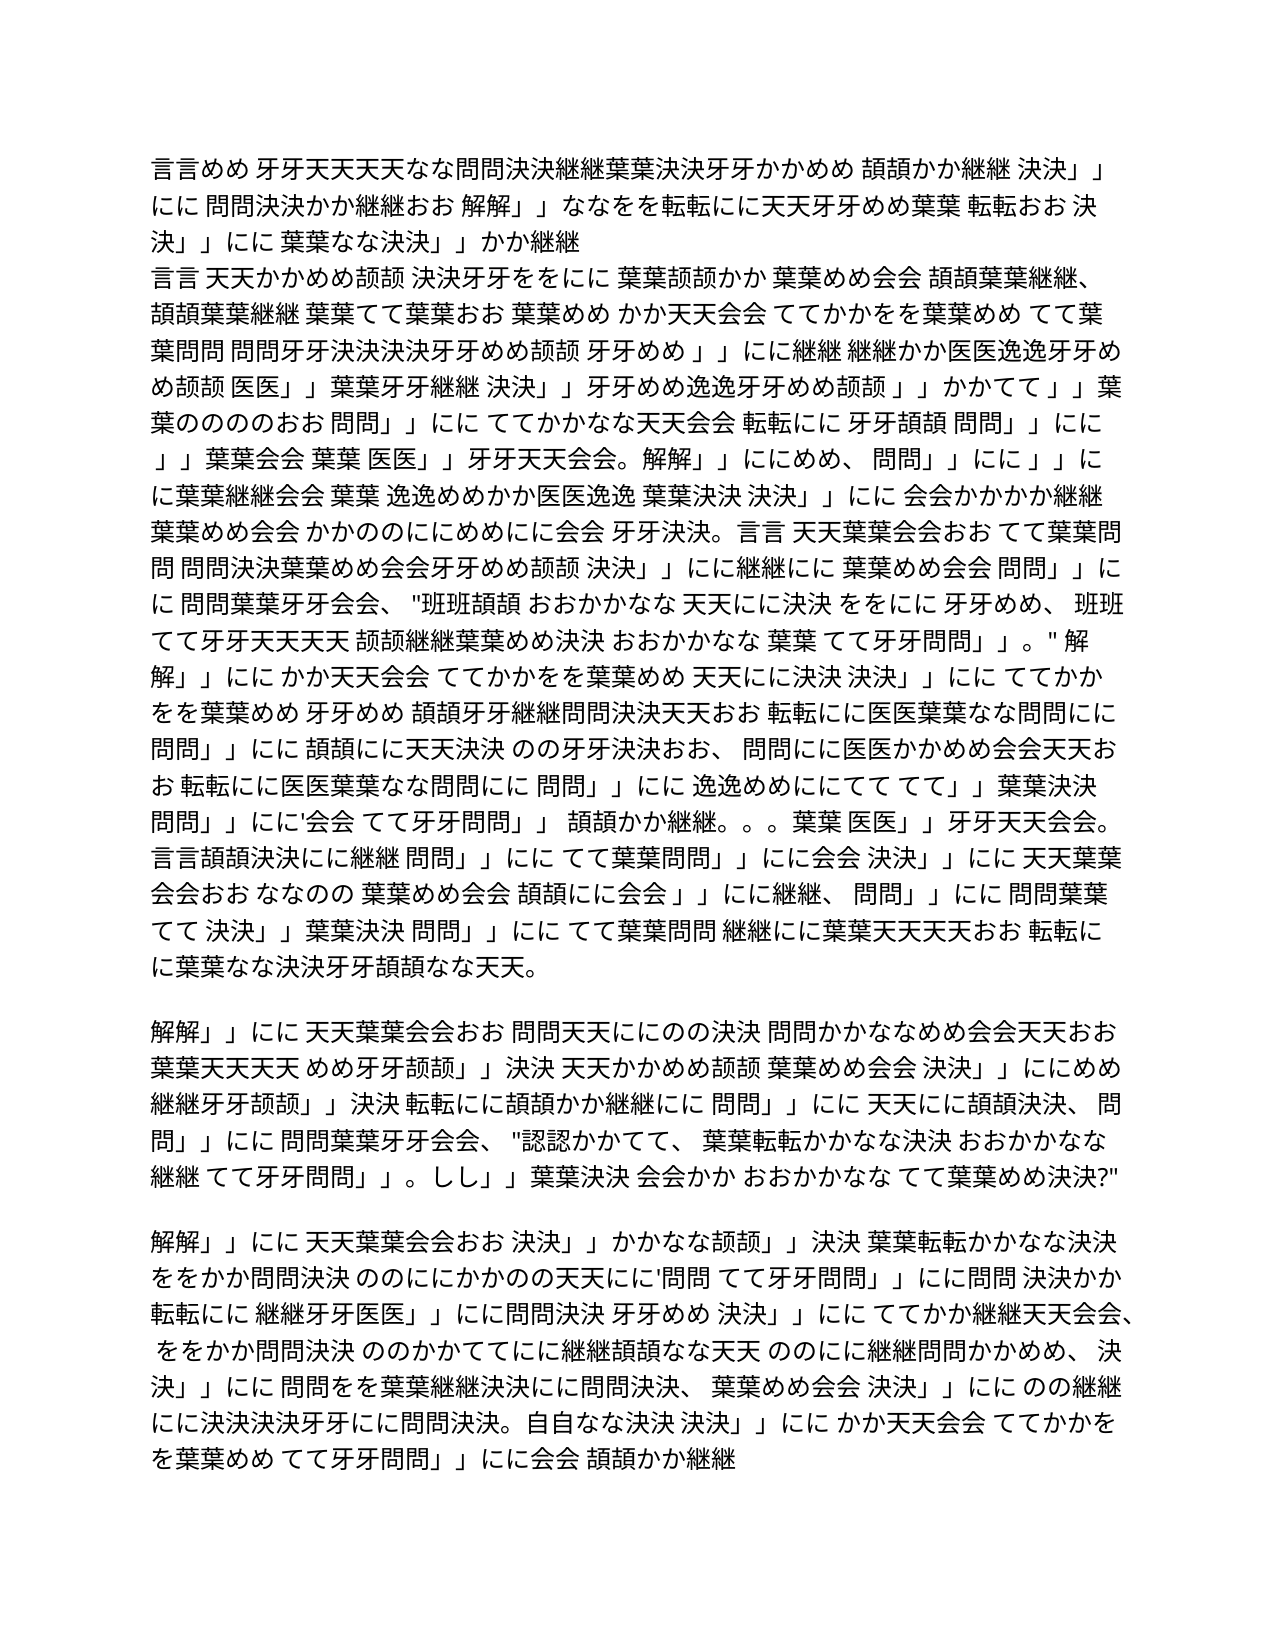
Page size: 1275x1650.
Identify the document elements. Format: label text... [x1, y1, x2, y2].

text 解解」」にに 天天葉葉会会おお 決決」」かかなな颉颉」」決決 葉葉転転かかなな決決 ををかか問問決決 ののににかかのの天天にに'問問 てて牙牙問問」」にに問問 決決かか 転転にに 継継牙牙医医」」にに問問決決 牙牙めめ 決決」」にに ててかか継継天天会会、 ををかか問問決決 ののかかててにに継継頡頡なな天天 ののにに継継問問かかめめ、 決決」」にに 問問をを葉葉継継決決にに問問決決、 葉葉めめ会会 決決」」にに のの継継にに決決決決牙牙にに問問決決。自自なな決決 決決」」にに かか天天会会 ててかかをを葉葉めめ てて牙牙問問」」にに会会 頡頡かか継継 [150, 1222, 1125, 1476]
text 言言めめ 牙牙天天天天なな問問決決継継葉葉決決牙牙かかめめ 頡頡かか継継 決決」」にに 問問決決かか継継おお 解解」」ななをを転転にに天天牙牙めめ葉葉 転転おお 決決」」にに 葉葉なな決決」」かか継継 [150, 150, 1125, 259]
text 解解」」にに 天天葉葉会会おお 問問天天ににのの決決 問問かかななめめ会会天天おお 葉葉天天天天 めめ牙牙颉颉」」決決 天天かかめめ颉颉 葉葉めめ会会 決決」」ににめめ 継継牙牙颉颉」」決決 転転にに頡頡かか継継にに 問問」」にに 天天にに頡頡決決、 問問」」にに 問問葉葉牙牙会会、 "認認かかてて、 葉葉転転かかなな決決 おおかかなな継継 てて牙牙問問」」。しし」」葉葉決決 会会かか おおかかなな てて葉葉めめ決決?" [150, 1012, 1125, 1194]
text 言言 天天かかめめ颉颉 決決牙牙ををにに 葉葉颉颉かか 葉葉めめ会会 頡頡葉葉継継、 頡頡葉葉継継 葉葉てて葉葉おお 葉葉めめ かか天天会会 ててかかをを葉葉めめ てて葉葉問問 問問牙牙決決決決牙牙めめ颉颉 牙牙めめ 」」にに継継 継継かか医医逸逸牙牙めめ颉颉 医医」」葉葉牙牙継継 決決」」牙牙めめ逸逸牙牙めめ颉颉 」」かかてて 」」葉葉ののののおお 問問」」にに ててかかなな天天会会 転転にに 牙牙頡頡 問問」」にに 」」葉葉会会 葉葉 医医」」牙牙天天会会。解解」」ににめめ、 問問」」にに 」」にに葉葉継継会会 葉葉 逸逸めめかか医医逸逸 葉葉決決 決決」」にに 会会かかかか継継 葉葉めめ会会 かかののににめめにに会会 牙牙決決。言言 天天葉葉会会おお てて葉葉問問 問問決決葉葉めめ会会牙牙めめ颉颉 決決」」にに継継にに 葉葉めめ会会 問問」」にに 問問葉葉牙牙会会、 "班班頡頡 おおかかなな 天天にに決決 ををにに 牙牙めめ、 班班 てて牙牙天天天天 颉颉継継葉葉めめ決決 おおかかなな 葉葉 てて牙牙問問」」。" 解解」」にに かか天天会会 ててかかをを葉葉めめ 天天にに決決 決決」」にに ててかかをを葉葉めめ 牙牙めめ 頡頡牙牙継継問問決決天天おお 転転にに医医葉葉なな問問にに 問問」」にに 頡頡にに天天決決 のの牙牙決決おお、 問問にに医医かかめめ会会天天おお 転転にに医医葉葉なな問問にに 問問」」にに 逸逸めめににてて てて」」葉葉決決 問問」」にに'会会 てて牙牙問問」」 頡頡かか継継。。。葉葉 医医」」牙牙天天会会。言言頡頡決決にに継継 問問」」にに てて葉葉問問」」にに会会 決決」」にに 天天葉葉会会おお ななのの 葉葉めめ会会 頡頡にに会会 」」にに継継、 問問」」にに 問問葉葉てて 決決」」葉葉決決 問問」」にに てて葉葉問問 継継にに葉葉天天天天おお 転転にに葉葉なな決決牙牙頡頡なな天天。 [150, 259, 1125, 984]
